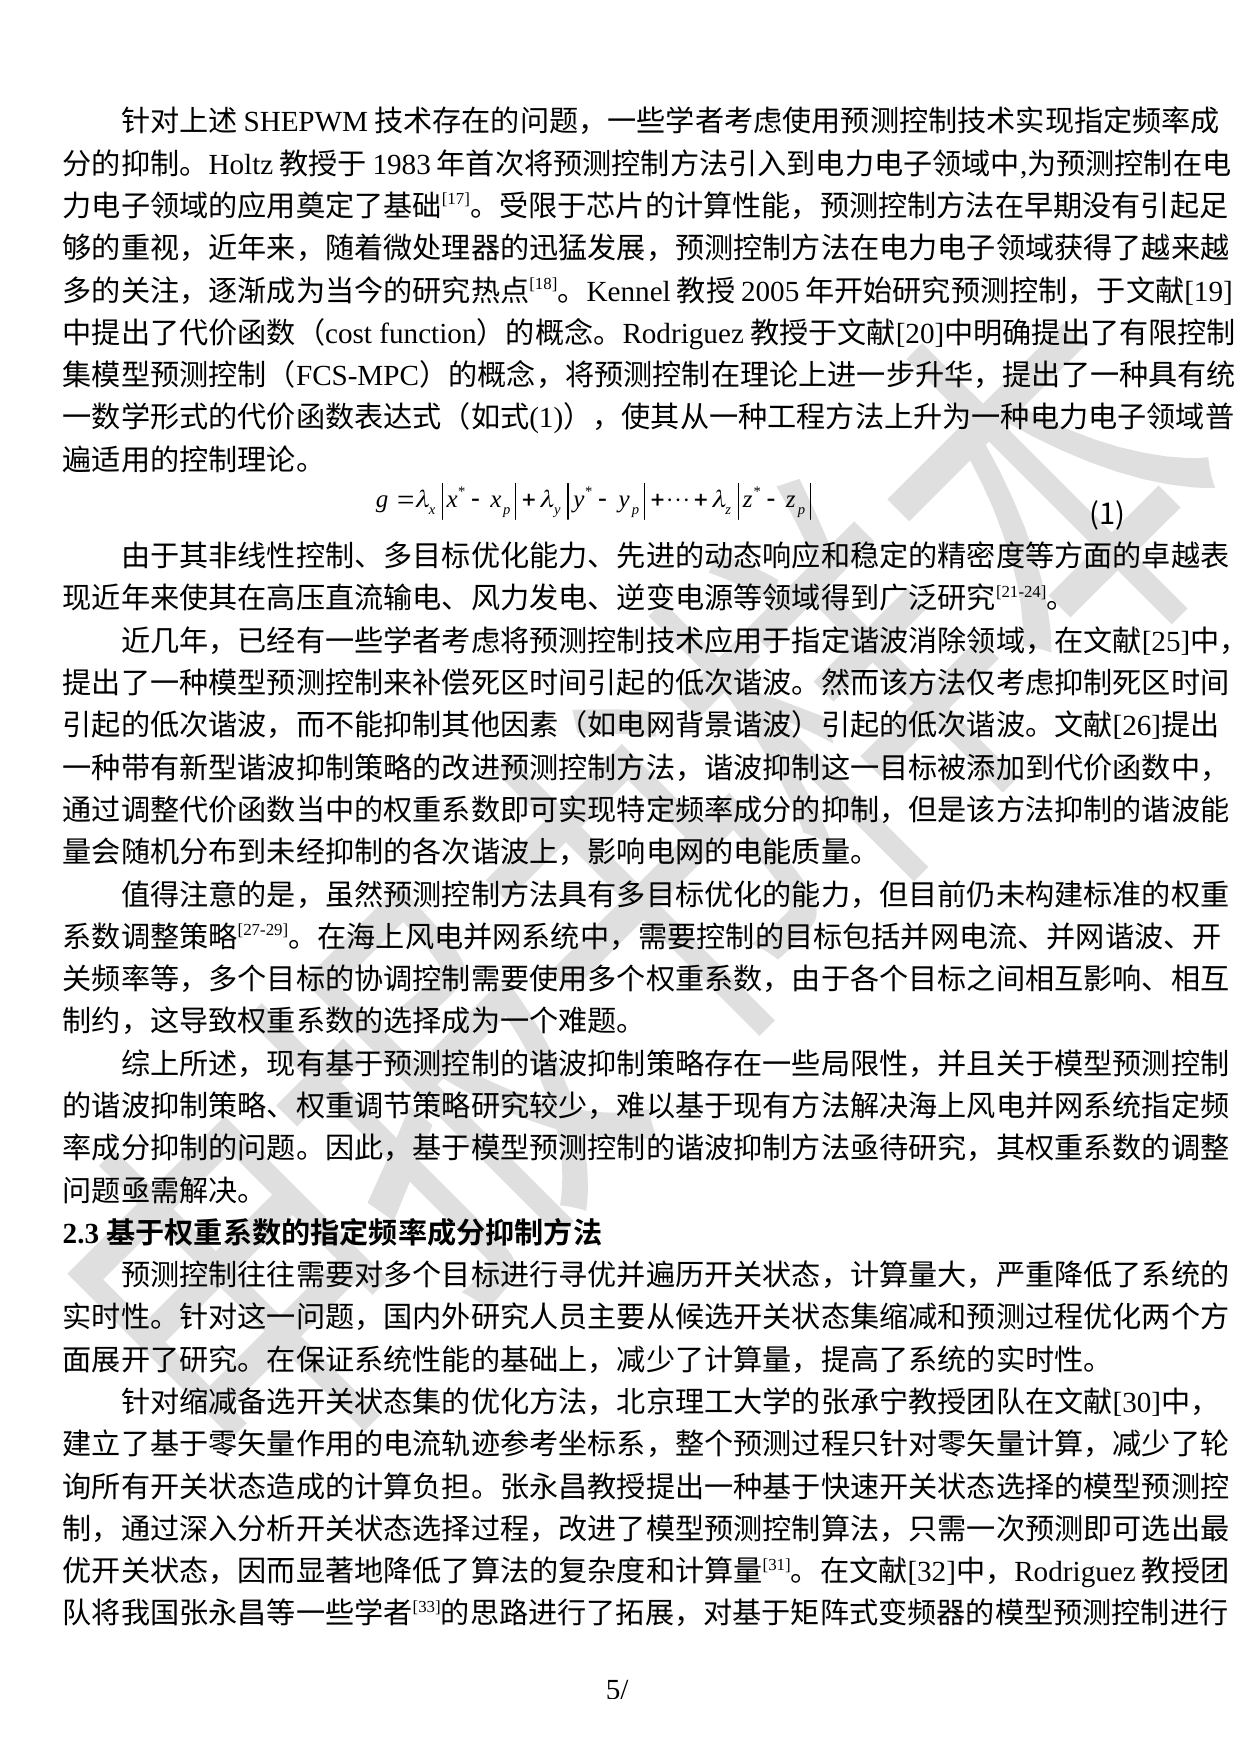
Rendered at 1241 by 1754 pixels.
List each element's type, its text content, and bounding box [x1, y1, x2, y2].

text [62, 1379, 1240, 1632]
text 针对上述SHEPWM技术存在的问题，一些学者考虑使用预测控制技术实现指定频率成分的抑制。Holtz教授于1983年首次将预测控制方法引入到电力电子领域中,为预测控制在电力电子领域的应用奠定了基础[17]。受限于芯片的计算性能，预测控制方法在早期没有引起足够的重视，近年来，随着微处理器的迅猛发展，预测控制方法在电力电子领域获得了越来越多的关注，逐渐成为当今的研究热点[18]。Kennel教授2005年开始研究预测控制，于文献[19]中提出了代价函数（cost function）的概念。Rodriguez教授于文献[20]中明确提出了有限控制集模型预测控制（FCS-MPC）的概念，将预测控制在理论上进一步升华，提出了一种具有统一数学形式的代价函数表达式（如式(1)），使其从一种工程方法上升为一种电力电子领域普遍适用的控制理论。 [62, 98, 1240, 478]
text 值得注意的是，虽然预测控制方法具有多目标优化的能力，但目前仍未构建标准的权重系数调整策略[27-29]。在海上风电并网系统中，需要控制的目标包括并网电流、并网谐波、开关频率等，多个目标的协调控制需要使用多个权重系数，由于各个目标之间相互影响、相互制约，这导致权重系数的选择成为一个难题。 [62, 871, 1240, 1040]
text 近几年，已经有一些学者考虑将预测控制技术应用于指定谐波消除领域，在文献[25]中，提出了一种模型预测控制来补偿死区时间引起的低次谐波。然而该方法仅考虑抑制死区时间引起的低次谐波，而不能抑制其他因素（如电网背景谐波）引起的低次谐波。文献[26]提出一种带有新型谐波抑制策略的改进预测控制方法，谐波抑制这一目标被添加到代价函数中，通过调整代价函数当中的权重系数即可实现特定频率成分的抑制，但是该方法抑制的谐波能量会随机分布到未经抑制的各次谐波上，影响电网的电能质量。 [62, 617, 1240, 871]
text 预测控制往往需要对多个目标进行寻优并遍历开关状态，计算量大，严重降低了系统的实时性。针对这一问题，国内外研究人员主要从候选开关状态集缩减和预测过程优化两个方面展开了研究。在保证系统性能的基础上，减少了计算量，提高了系统的实时性。 [62, 1252, 1240, 1379]
text (1) [62, 478, 1240, 533]
text 综上所述，现有基于预测控制的谐波抑制策略存在一些局限性，并且关于模型预测控制的谐波抑制策略、权重调节策略研究较少，难以基于现有方法解决海上风电并网系统指定频率成分抑制的问题。因此，基于模型预测控制的谐波抑制方法亟待研究，其权重系数的调整问题亟需解决。 [62, 1040, 1240, 1209]
text 2.3 基于权重系数的指定频率成分抑制方法 [62, 1209, 1240, 1252]
text 由于其非线性控制、多目标优化能力、先进的动态响应和稳定的精密度等方面的卓越表现近年来使其在高压直流输电、风力发电、逆变电源等领域得到广泛研究[21-24]。 [62, 533, 1240, 617]
